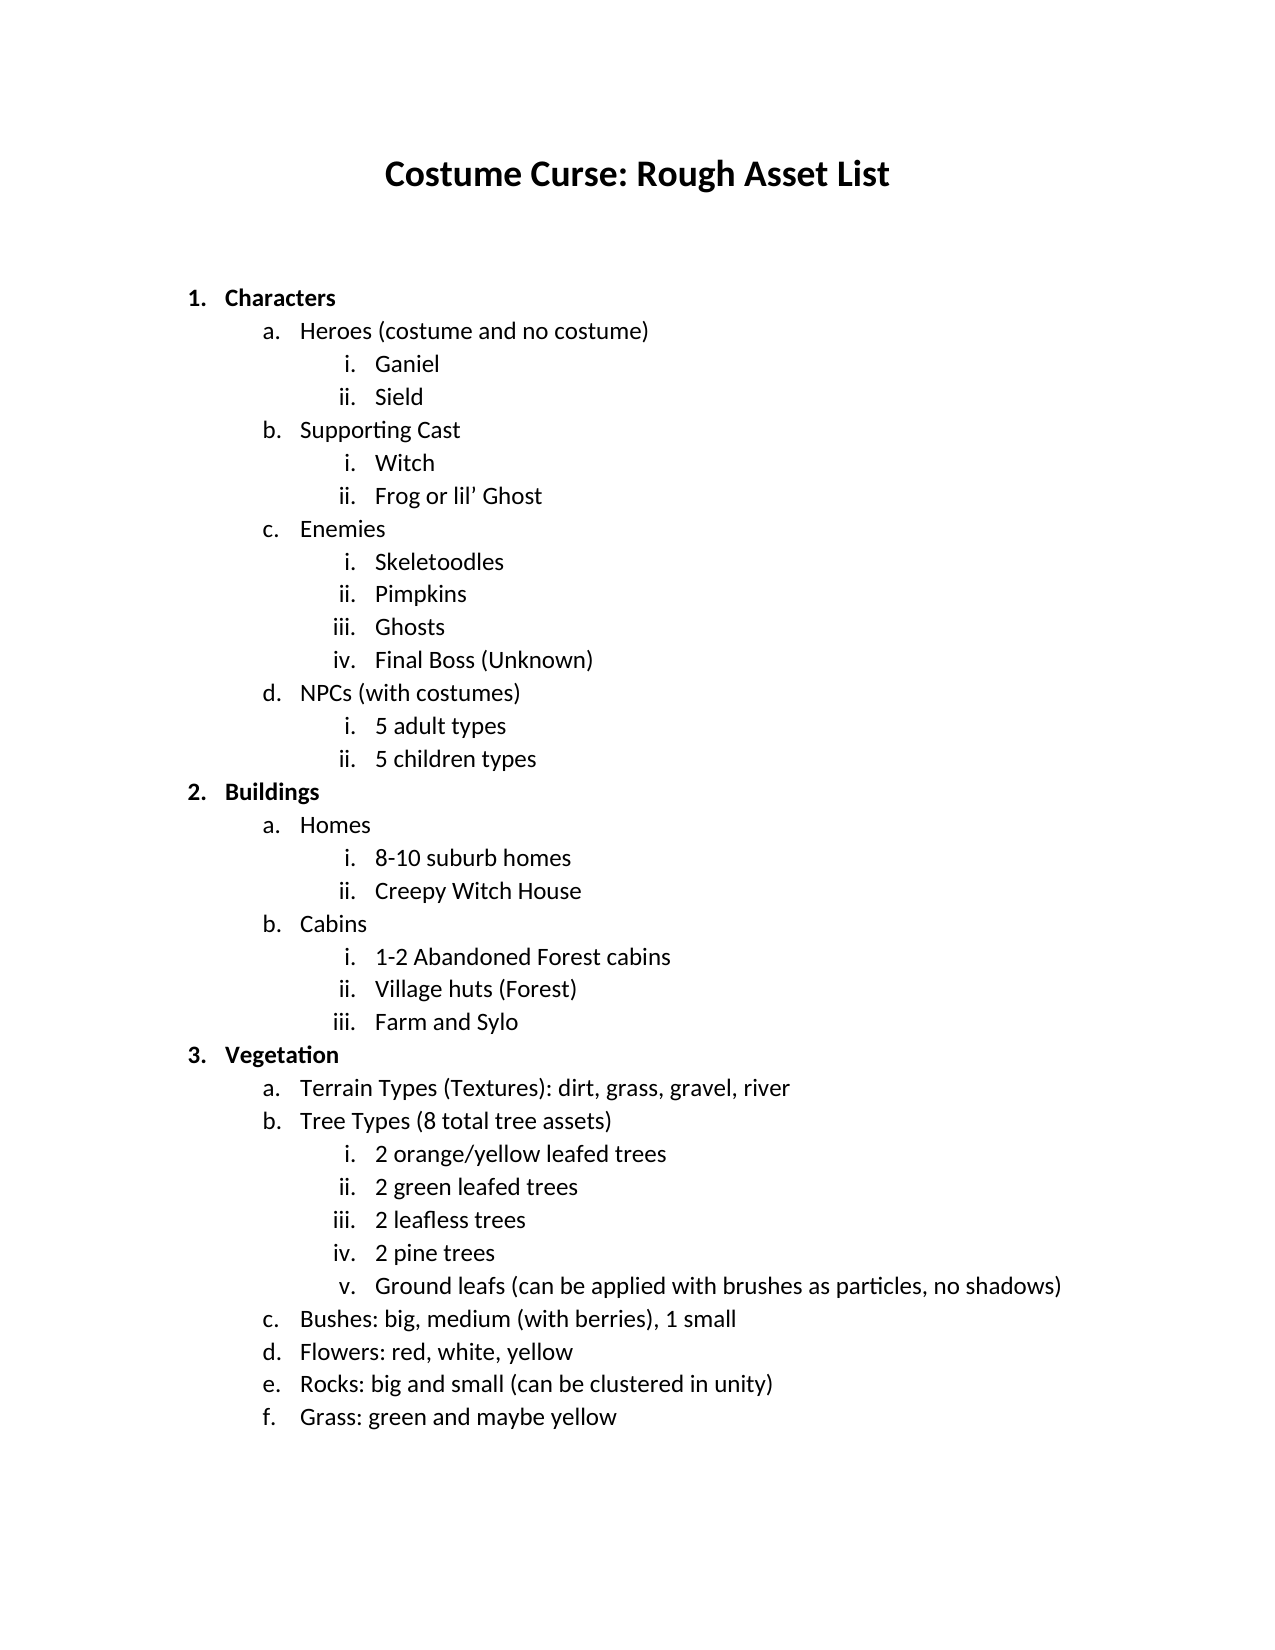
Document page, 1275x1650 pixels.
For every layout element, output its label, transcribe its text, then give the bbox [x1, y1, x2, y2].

list 2 pine trees [356, 1237, 1125, 1267]
list Grass: green and maybe yellow [262, 1401, 1125, 1432]
list Tree Types (8 total tree assets) [262, 1105, 1125, 1136]
list NPCs (with costumes) [262, 677, 1125, 708]
list Ghosts [356, 611, 1125, 642]
list Buildings [187, 776, 1125, 807]
list Heroes (costume and no costume) [262, 315, 1125, 346]
list Rocks: big and small (can be clustered in unity) [262, 1368, 1125, 1399]
list Final Boss (Unknown) [356, 644, 1125, 675]
list 2 leafless trees [356, 1204, 1125, 1234]
list 2 green leafed trees [356, 1171, 1125, 1202]
list Bushes: big, medium (with berries), 1 small [262, 1303, 1125, 1333]
list 5 children types [356, 743, 1125, 774]
list Pimpkins [356, 578, 1125, 609]
list Supporting Cast [262, 414, 1125, 444]
list 8-10 suburb homes [356, 842, 1125, 872]
list Terrain Types (Textures): dirt, grass, gravel, river [262, 1072, 1125, 1103]
list Cabins [262, 908, 1125, 938]
list 1-2 Abandoned Forest cabins [356, 941, 1125, 971]
list Vegetation [187, 1039, 1125, 1070]
list Skeletoodles [356, 546, 1125, 576]
list Homes [262, 809, 1125, 839]
text Costume Curse: Rough Asset List [150, 150, 1125, 196]
list 2 orange/yellow leafed trees [356, 1138, 1125, 1169]
list Village huts (Forest) [356, 973, 1125, 1004]
list Ground leafs (can be applied with brushes as particles, no shadows) [356, 1270, 1125, 1300]
list Sield [356, 381, 1125, 412]
list Flowers: red, white, yellow [262, 1336, 1125, 1366]
list Frog or lil’ Ghost [356, 480, 1125, 510]
list Characters [187, 282, 1125, 313]
list Ganiel [356, 348, 1125, 379]
list Creepy Witch House [356, 875, 1125, 905]
list 5 adult types [356, 710, 1125, 741]
list Enemies [262, 513, 1125, 543]
list Witch [356, 447, 1125, 477]
list Farm and Sylo [356, 1006, 1125, 1037]
